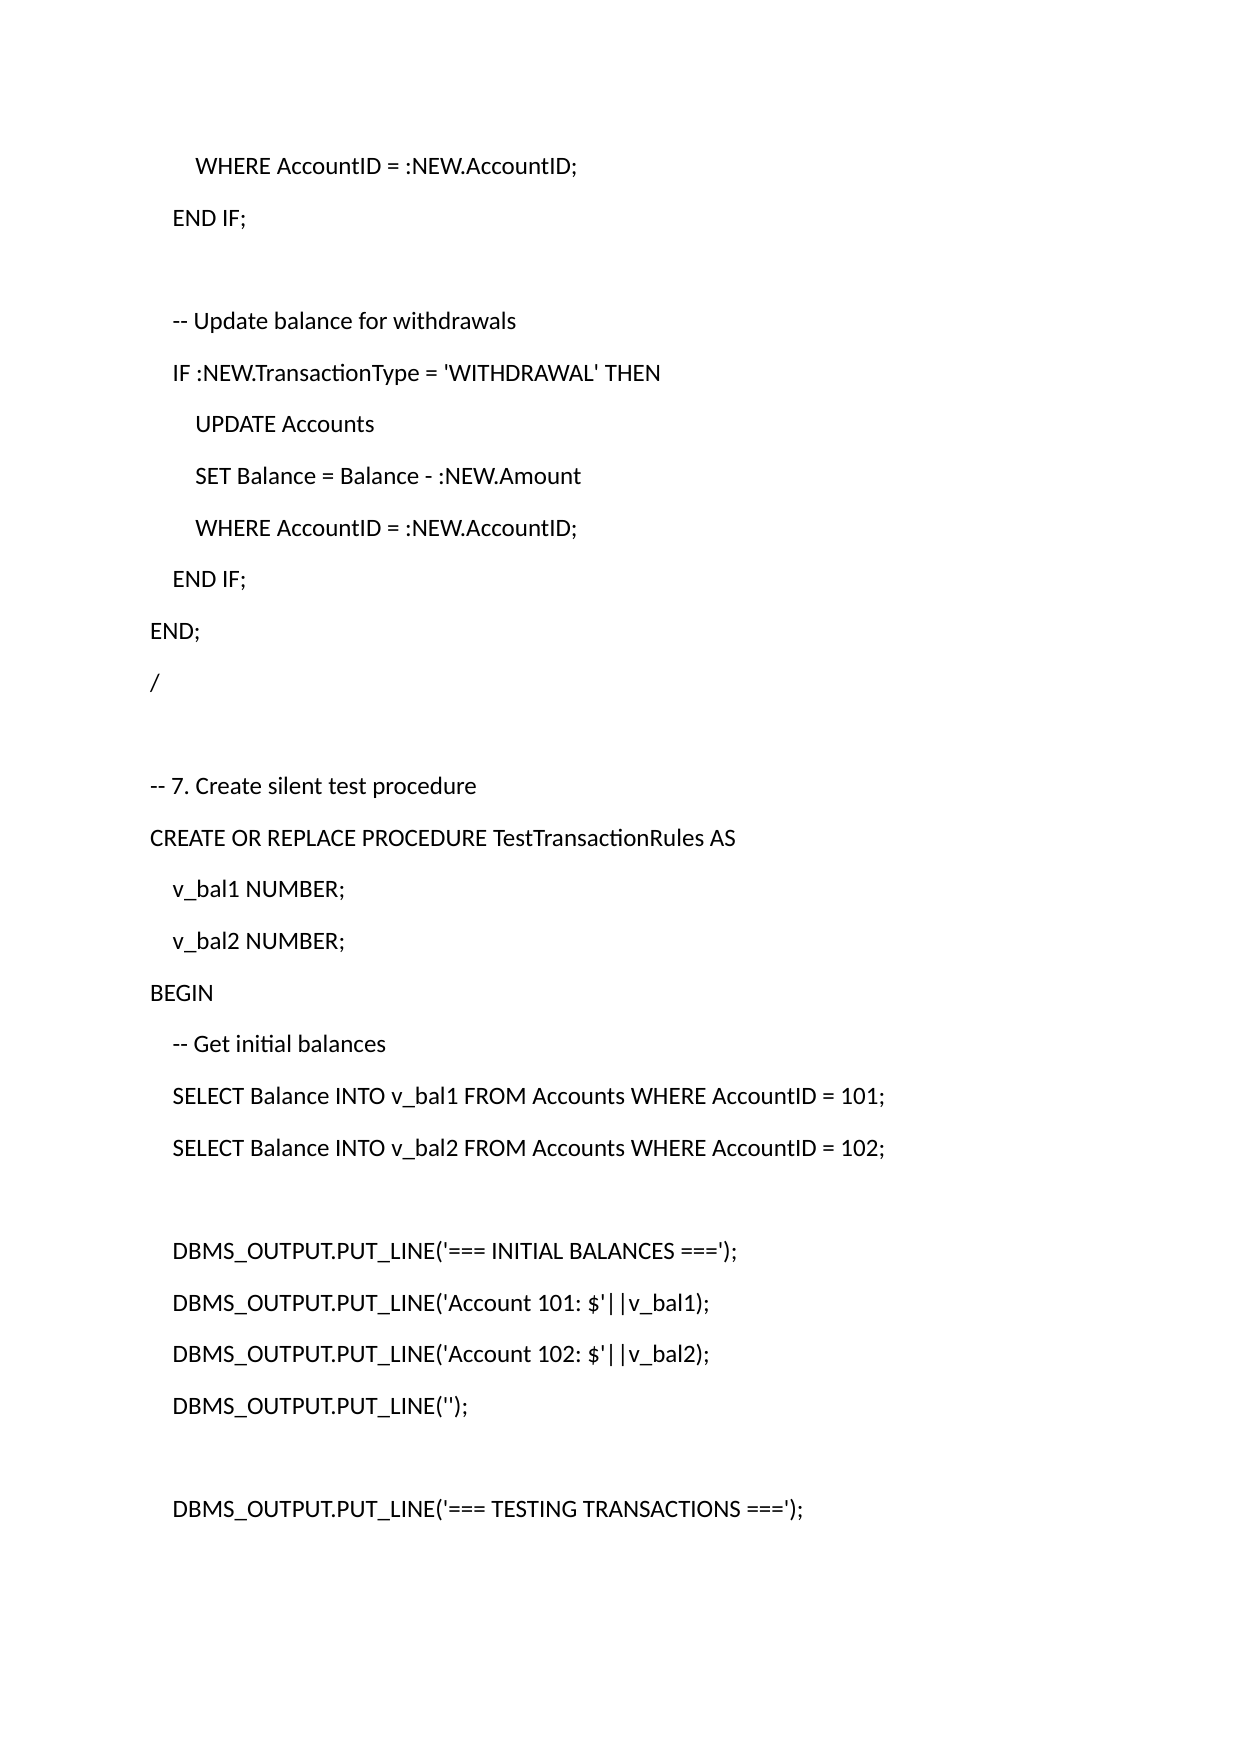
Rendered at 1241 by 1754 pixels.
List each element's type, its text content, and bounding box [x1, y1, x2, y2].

text END IF; [150, 563, 1090, 594]
text WHERE AccountID = :NEW.AccountID; [150, 150, 1090, 181]
text SET Balance = Balance - :NEW.Amount [150, 460, 1090, 491]
text END; [150, 615, 1090, 646]
text DBMS_OUTPUT.PUT_LINE(''); [150, 1390, 1090, 1421]
text v_bal1 NUMBER; [150, 873, 1090, 904]
text -- 7. Create silent test procedure [150, 770, 1090, 801]
text UPDATE Accounts [150, 408, 1090, 439]
text CREATE OR REPLACE PROCEDURE TestTransactionRules AS [150, 822, 1090, 852]
text BEGIN [150, 977, 1090, 1007]
text END IF; [150, 202, 1090, 232]
text IF :NEW.TransactionType = 'WITHDRAWAL' THEN [150, 357, 1090, 387]
text DBMS_OUTPUT.PUT_LINE('Account 101: $'||v_bal1); [150, 1287, 1090, 1317]
text DBMS_OUTPUT.PUT_LINE('=== TESTING TRANSACTIONS ==='); [150, 1493, 1090, 1524]
text / [150, 667, 1090, 697]
text DBMS_OUTPUT.PUT_LINE('=== INITIAL BALANCES ==='); [150, 1235, 1090, 1266]
text v_bal2 NUMBER; [150, 925, 1090, 956]
text -- Update balance for withdrawals [150, 305, 1090, 336]
text -- Get initial balances [150, 1028, 1090, 1059]
text DBMS_OUTPUT.PUT_LINE('Account 102: $'||v_bal2); [150, 1338, 1090, 1369]
text WHERE AccountID = :NEW.AccountID; [150, 512, 1090, 542]
text SELECT Balance INTO v_bal2 FROM Accounts WHERE AccountID = 102; [150, 1132, 1090, 1162]
text SELECT Balance INTO v_bal1 FROM Accounts WHERE AccountID = 101; [150, 1080, 1090, 1111]
